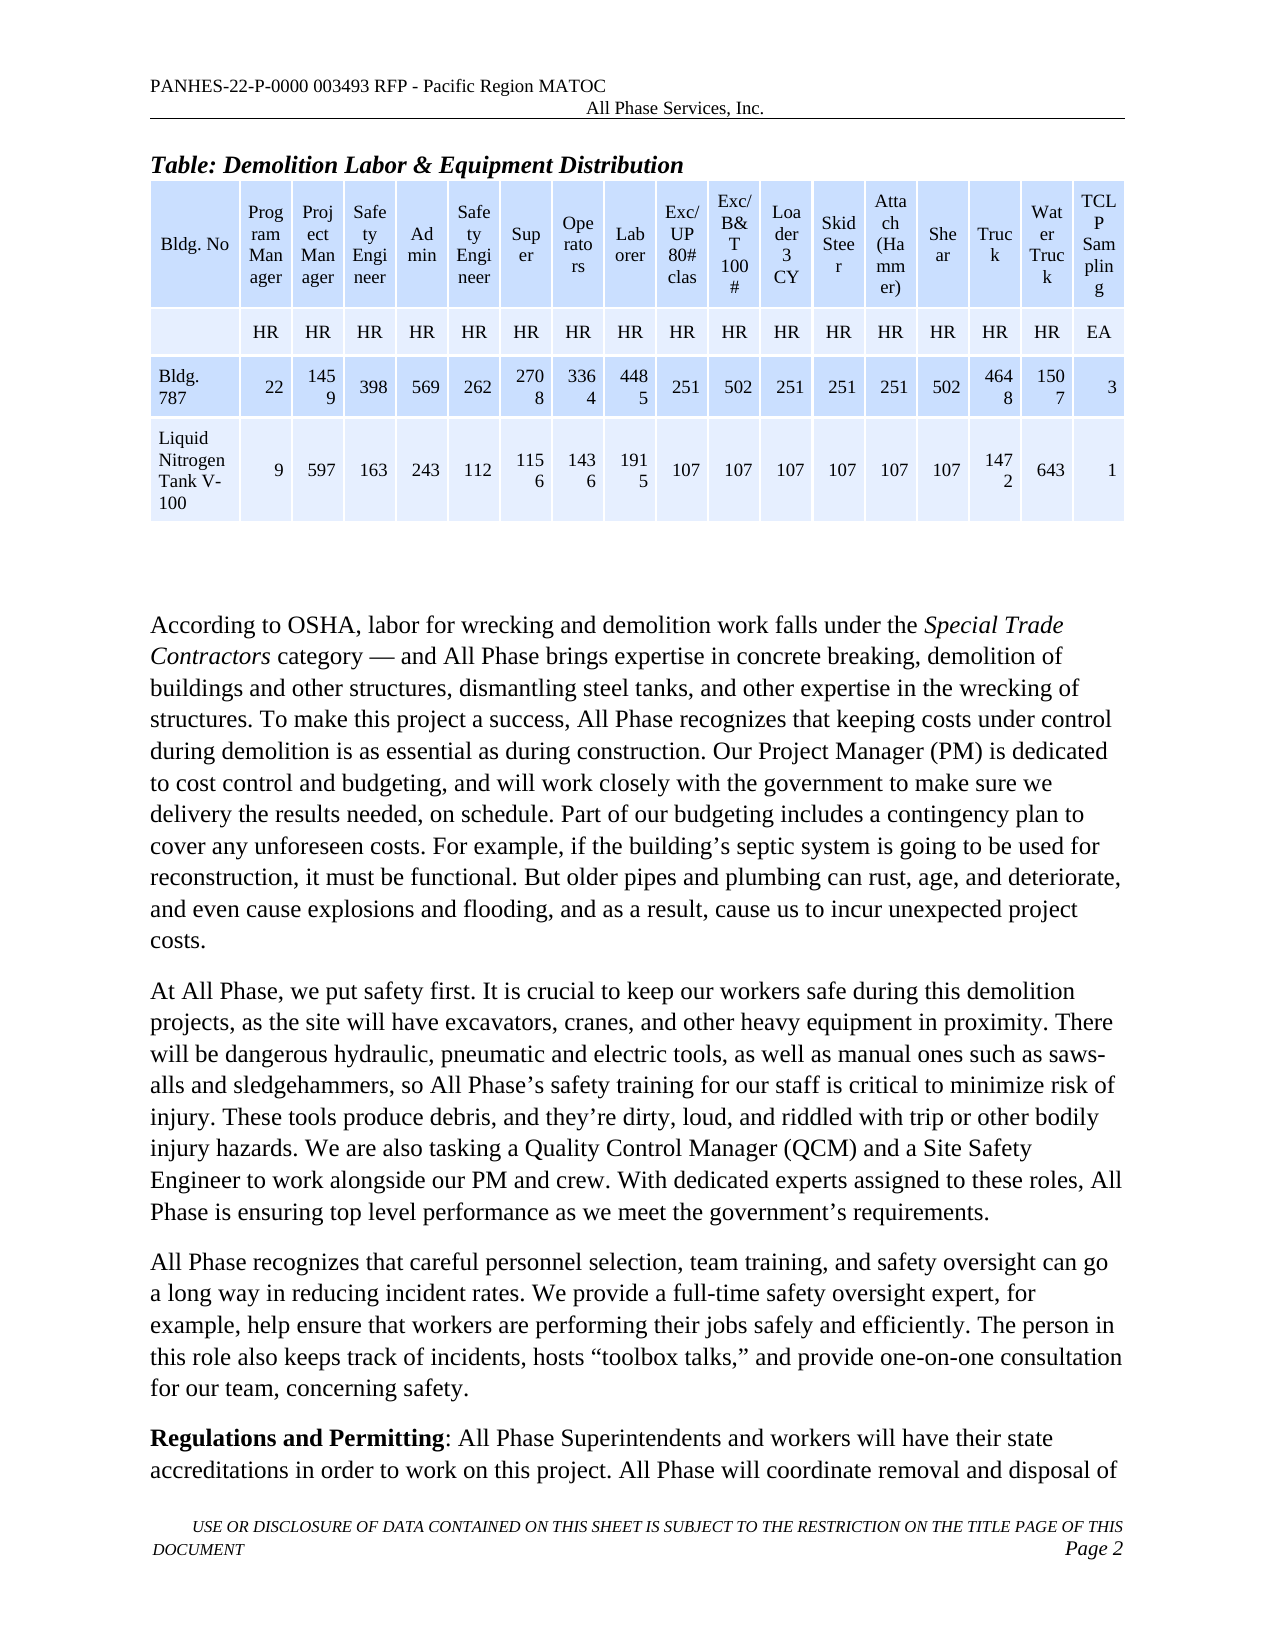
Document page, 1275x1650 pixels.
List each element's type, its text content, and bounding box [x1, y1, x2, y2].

table_cell 22 [241, 357, 291, 416]
table_header Project Manager [293, 181, 343, 307]
text All Phase recognizes that careful personnel selection, team training, and safety oversight can go a long way in reducing incident rates. We provide a full-time safety oversight expert, for example, help ensure that workers are performing their jobs safely and efficiently. The person in this role also keeps track of incidents, hosts “toolbox talks,” and provide one-on-one consultation for our team, concerning safety. [150, 1247, 1125, 1402]
table_cell [151, 309, 239, 354]
table_header Safety Engineer [449, 181, 499, 307]
table_cell 502 [918, 357, 968, 416]
table_cell 502 [709, 357, 759, 416]
table_cell Bldg. 787 [151, 357, 239, 416]
table_header Admin [397, 181, 447, 307]
table_cell EA [1074, 309, 1124, 354]
text According to OSHA, labor for wrecking and demolition work falls under the Special Trade Contractors category — and All Phase brings expertise in concrete breaking, demolition of buildings and other structures, dismantling steel tanks, and other expertise in the wrecking of structures. To make this project a success, All Phase recognizes that keeping costs under control during demolition is as essential as during construction. Our Project Manager (PM) is dedicated to cost control and budgeting, and will work closely with the government to make sure we delivery the results needed, on schedule. Part of our budgeting includes a contingency plan to cover any unforeseen costs. For example, if the building’s septic system is going to be used for reconstruction, it must be functional. But older pipes and plumbing can rust, age, and deteriorate, and even cause explosions and flooding, and as a result, cause us to incur unexpected project costs. [150, 610, 1125, 954]
table_cell 597 [293, 419, 343, 521]
table_cell HR [345, 309, 395, 354]
table_cell 3364 [553, 357, 603, 416]
table_cell 107 [709, 419, 759, 521]
table_cell HR [241, 309, 291, 354]
table_cell HR [814, 309, 864, 354]
table_header Program Manager [241, 181, 291, 307]
table_header Water Truck [1022, 181, 1072, 307]
table_cell 1156 [501, 419, 551, 521]
table_cell 4485 [605, 357, 655, 416]
table_cell 112 [449, 419, 499, 521]
table_cell 243 [397, 419, 447, 521]
table_cell HR [1022, 309, 1072, 354]
table_cell 2708 [501, 357, 551, 416]
table_cell 1459 [293, 357, 343, 416]
table_cell HR [449, 309, 499, 354]
table_cell HR [918, 309, 968, 354]
table_header Truck [970, 181, 1020, 307]
table_header Laborer [605, 181, 655, 307]
table_header Skid Steer [814, 181, 864, 307]
table_cell HR [293, 309, 343, 354]
table_cell 398 [345, 357, 395, 416]
table_cell 1915 [605, 419, 655, 521]
table_cell 3 [1074, 357, 1124, 416]
text At All Phase, we put safety first. It is crucial to keep our workers safe during this demolition projects, as the site will have excavators, cranes, and other heavy equipment in proximity. There will be dangerous hydraulic, pneumatic and electric tools, as well as manual ones such as saws-alls and sledgehammers, so All Phase’s safety training for our staff is critical to minimize risk of injury. These tools produce debris, and they’re dirty, loud, and riddled with trip or other bodily injury hazards. We are also tasking a Quality Control Manager (QCM) and a Site Safety Engineer to work alongside our PM and crew. With dedicated experts assigned to these roles, All Phase is ensuring top level performance as we meet the government’s requirements. [150, 976, 1125, 1225]
table_header Attach (Hammer) [866, 181, 916, 307]
table_cell 1472 [970, 419, 1020, 521]
table_cell HR [866, 309, 916, 354]
table_cell HR [970, 309, 1020, 354]
table_cell Liquid Nitrogen Tank V-100 [151, 419, 239, 521]
table_header Shear [918, 181, 968, 307]
table_cell 643 [1022, 419, 1072, 521]
table_cell 163 [345, 419, 395, 521]
table_header TCLP Sampling [1074, 181, 1124, 307]
table_cell 251 [866, 357, 916, 416]
table_header Exc/B&T 100# [709, 181, 759, 307]
table_cell 107 [761, 419, 811, 521]
table_cell HR [397, 309, 447, 354]
table_header Loader 3 CY [761, 181, 811, 307]
table_cell 1436 [553, 419, 603, 521]
table_header Safety Engineer [345, 181, 395, 307]
table_cell 569 [397, 357, 447, 416]
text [150, 1423, 1125, 1484]
table_cell HR [605, 309, 655, 354]
table_cell 107 [657, 419, 707, 521]
table_cell 1507 [1022, 357, 1072, 416]
table_cell HR [761, 309, 811, 354]
subtitle Table: Demolition Labor & Equipment Distribution [150, 150, 1125, 179]
table_header Operators [553, 181, 603, 307]
table_cell 4648 [970, 357, 1020, 416]
table_cell 1 [1074, 419, 1124, 521]
table_cell 107 [918, 419, 968, 521]
table_cell 107 [866, 419, 916, 521]
table_cell HR [657, 309, 707, 354]
table_cell 251 [657, 357, 707, 416]
table_cell 262 [449, 357, 499, 416]
table_cell HR [709, 309, 759, 354]
table_cell HR [553, 309, 603, 354]
table_cell HR [501, 309, 551, 354]
table_cell 9 [241, 419, 291, 521]
table_header Exc/UP 80#clas [657, 181, 707, 307]
table_cell 251 [814, 357, 864, 416]
table_cell 107 [814, 419, 864, 521]
table_header Bldg. No [151, 181, 239, 307]
table_cell 251 [761, 357, 811, 416]
table_header Super [501, 181, 551, 307]
